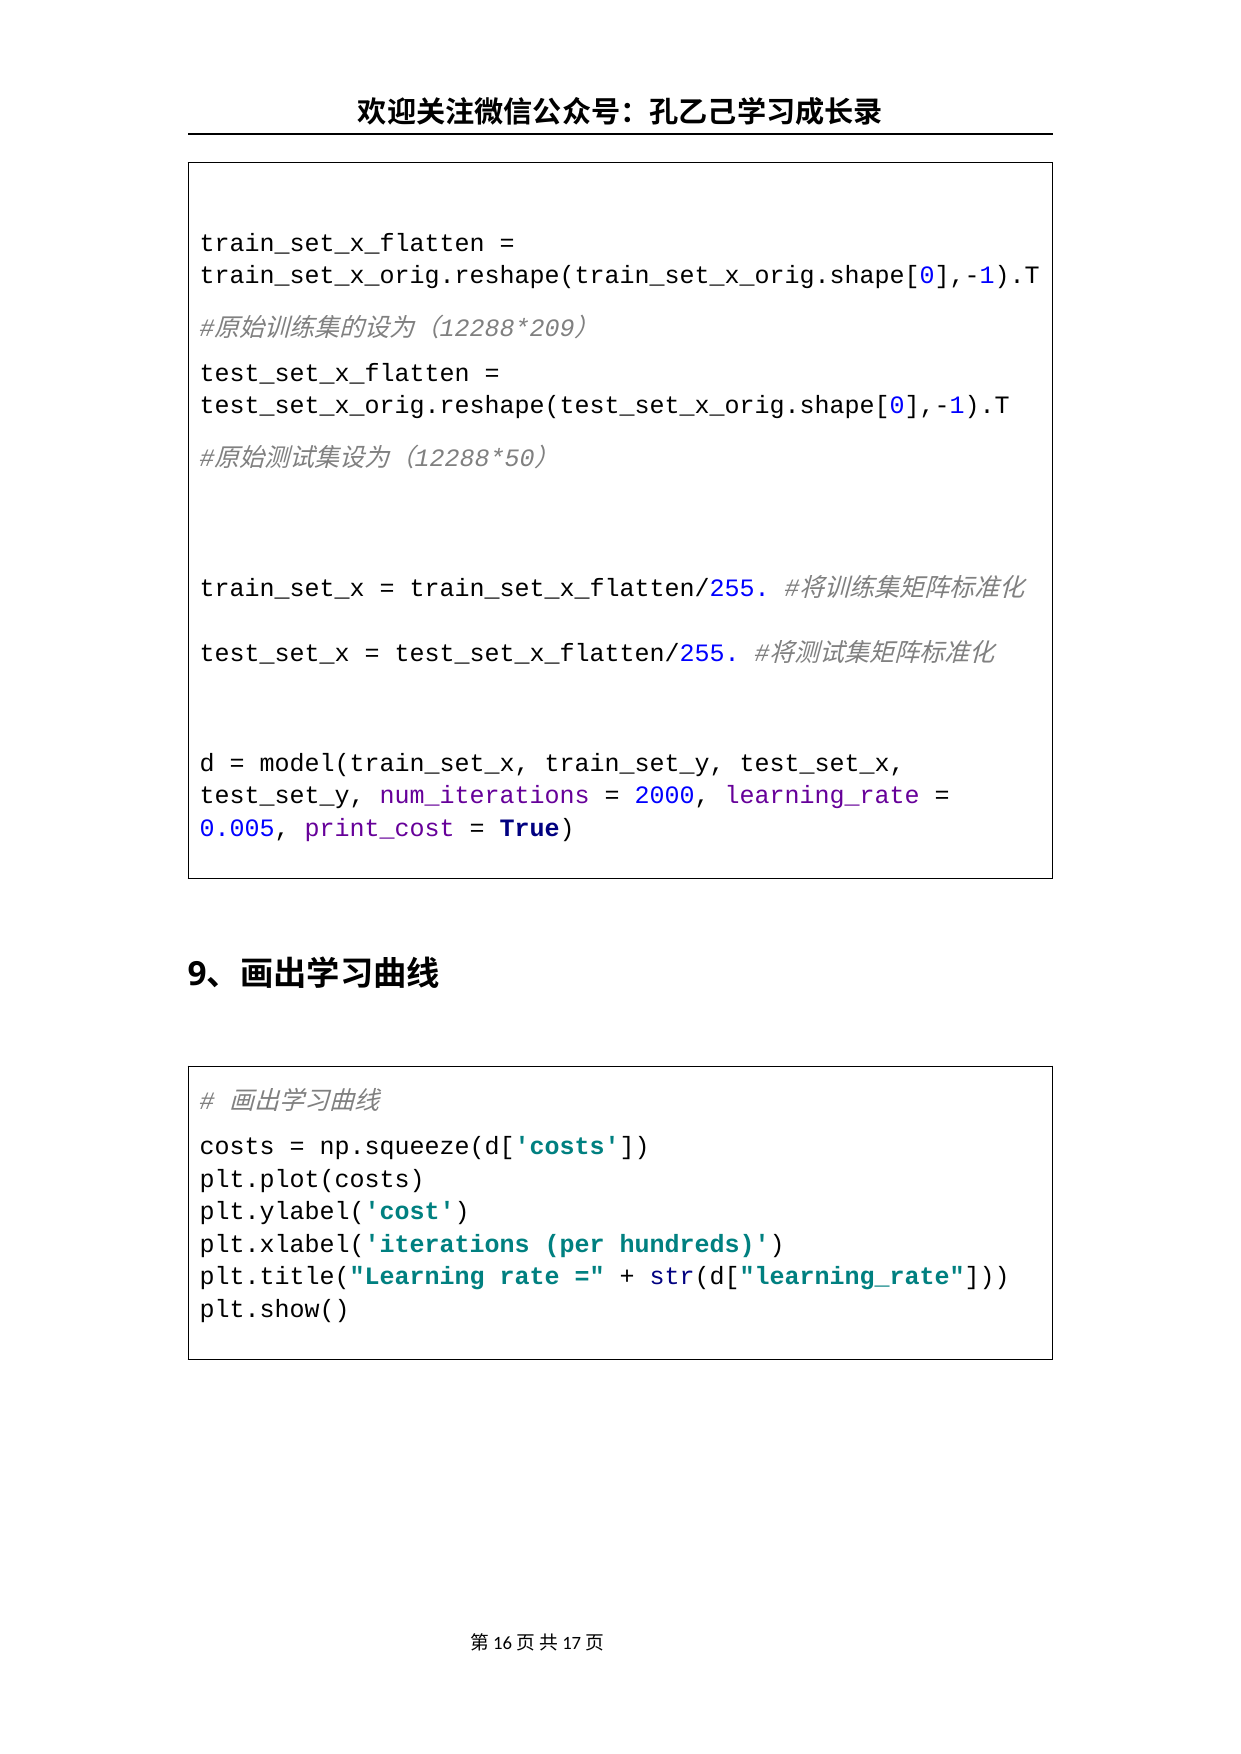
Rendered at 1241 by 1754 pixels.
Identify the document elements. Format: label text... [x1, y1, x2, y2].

subtitle 9、画出学习曲线 [187, 939, 1053, 1004]
table_header # 画出学习曲线 costs = np.squeeze(d['costs']) plt.plot(costs) plt.ylabel('cost') plt.xlabel('iterations (per hundreds)') plt.title("Learning rate =" + str(d["learning_rate"])) plt.show() [189, 1067, 1052, 1359]
